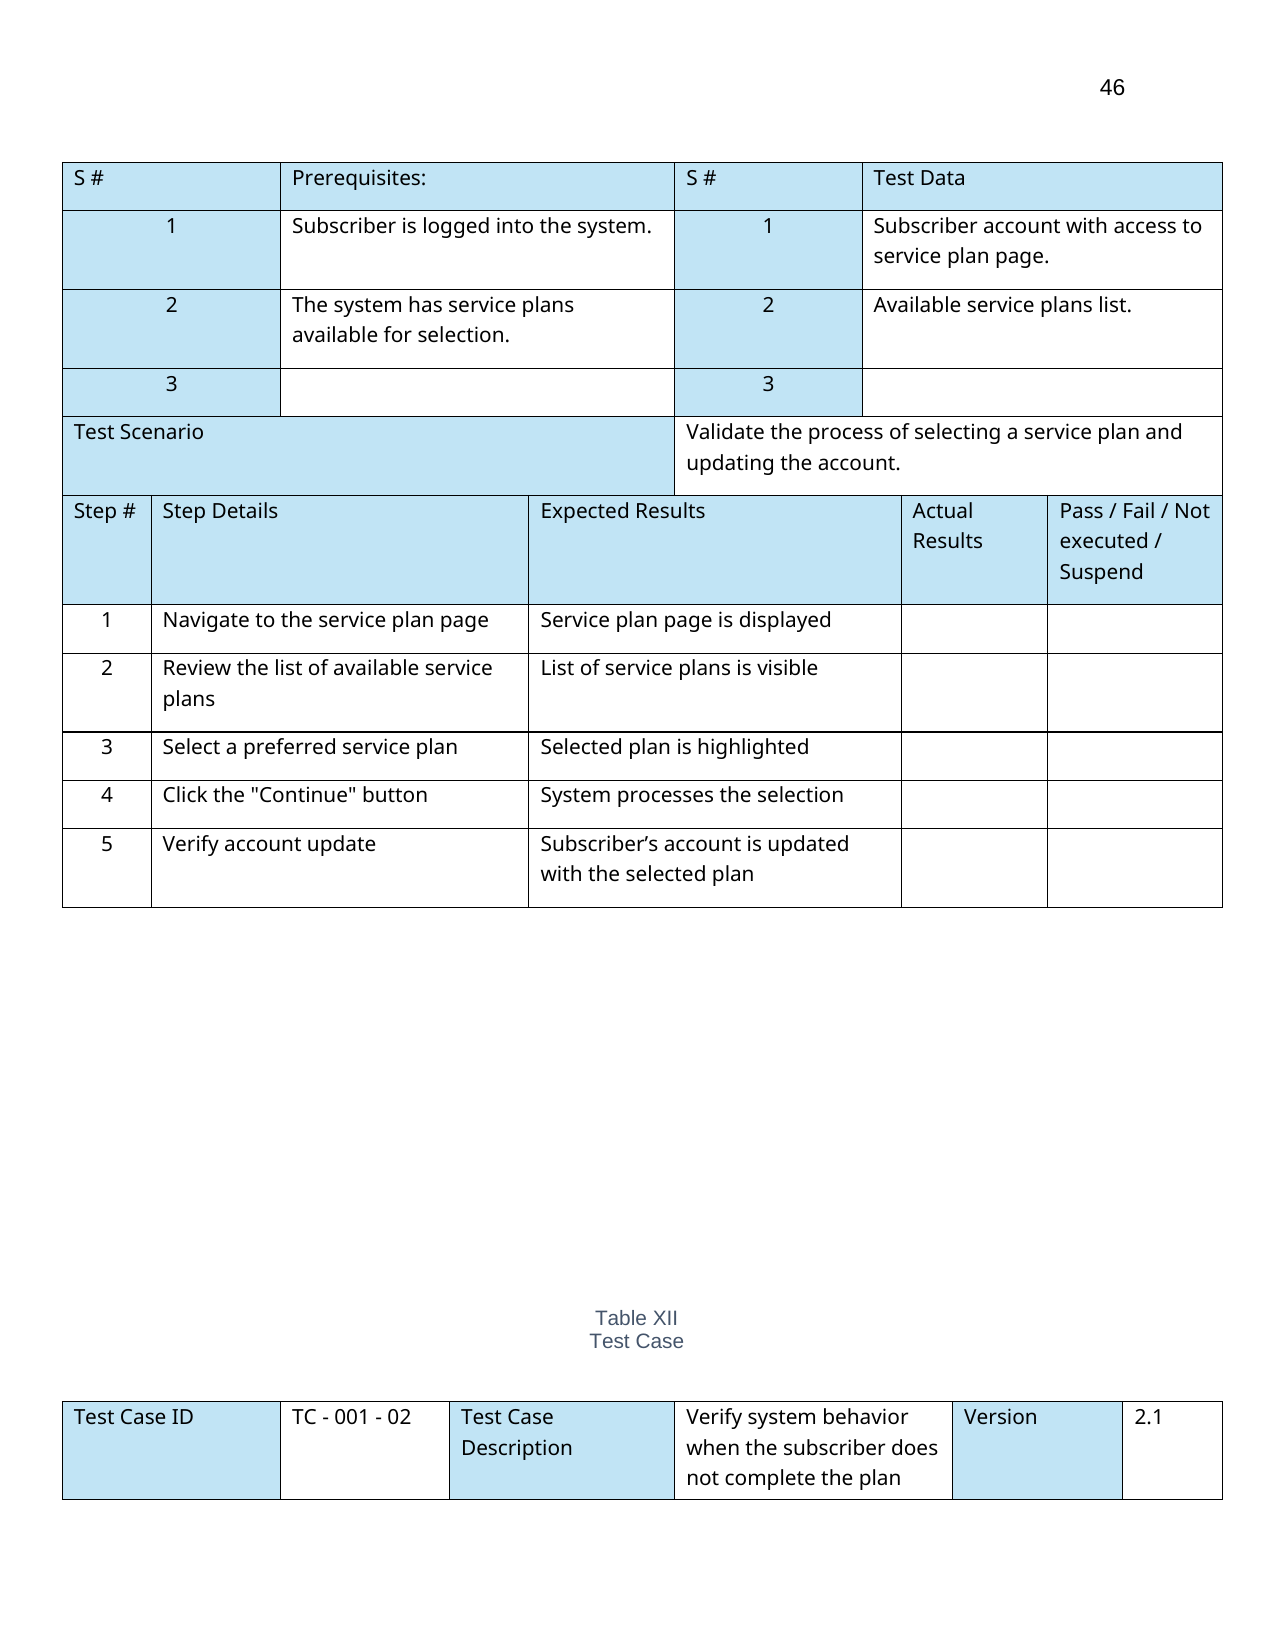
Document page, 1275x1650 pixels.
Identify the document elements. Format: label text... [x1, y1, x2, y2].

table_cell Available service plans list. [863, 290, 1222, 368]
table_cell 3 [63, 369, 280, 416]
table_cell [281, 369, 674, 416]
table_cell Navigate to the service plan page [152, 605, 528, 652]
table_cell Pass / Fail / Not executed / Suspend [1048, 496, 1222, 604]
table_cell 2 [675, 290, 862, 368]
table_cell Test Data [863, 163, 1222, 210]
table_cell List of service plans is visible [529, 654, 901, 731]
table_cell Click the "Continue" button [152, 781, 528, 828]
table_cell Verify account update [152, 829, 528, 907]
table_cell Validate the process of selecting a service plan and updating the account. [675, 417, 1222, 495]
table_cell [1048, 605, 1222, 652]
table_cell [902, 733, 1047, 779]
table_cell Select a preferred service plan [152, 733, 528, 779]
table_cell 2 [63, 654, 151, 731]
text Test Case [150, 1329, 1123, 1353]
table_cell 2 [63, 290, 280, 368]
table_cell [1048, 733, 1222, 779]
table_cell Step # [63, 496, 151, 604]
table_cell Service plan page is displayed [529, 605, 901, 652]
table_cell S # [675, 163, 862, 210]
table_cell [863, 369, 1222, 416]
table_cell Selected plan is highlighted [529, 733, 901, 779]
table_cell Test Scenario [63, 417, 674, 495]
table_cell [902, 781, 1047, 828]
table_cell 3 [63, 733, 151, 779]
table_cell [1048, 654, 1222, 731]
table_cell 1 [63, 211, 280, 289]
table_cell S # [63, 163, 280, 210]
table_cell 4 [63, 781, 151, 828]
table_cell [902, 605, 1047, 652]
table_cell 1 [63, 605, 151, 652]
table_header TC - 001 - 02 [281, 1402, 449, 1499]
table_cell System processes the selection [529, 781, 901, 828]
table_cell [1048, 829, 1222, 907]
text Table XII [150, 1305, 1123, 1329]
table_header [675, 1402, 952, 1499]
table_cell 3 [675, 369, 862, 416]
table_cell Expected Results [529, 496, 901, 604]
table_cell [902, 654, 1047, 731]
table_cell Subscriber is logged into the system. [281, 211, 674, 289]
table_cell Step Details [152, 496, 528, 604]
table_header Test Case ID [63, 1402, 280, 1499]
table_cell Prerequisites: [281, 163, 674, 210]
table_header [450, 1402, 674, 1499]
table_cell Subscriber’s account is updated with the selected plan [529, 829, 901, 907]
table_cell Subscriber account with access to service plan page. [863, 211, 1222, 289]
table_cell The system has service plans available for selection. [281, 290, 674, 368]
table_cell Actual Results [902, 496, 1047, 604]
table_header 2.1 [1123, 1402, 1222, 1499]
table_cell 5 [63, 829, 151, 907]
table_cell [1048, 781, 1222, 828]
table_cell [902, 829, 1047, 907]
table_cell 1 [675, 211, 862, 289]
table_header Version [953, 1402, 1122, 1499]
table_cell Review the list of available service plans [152, 654, 528, 731]
